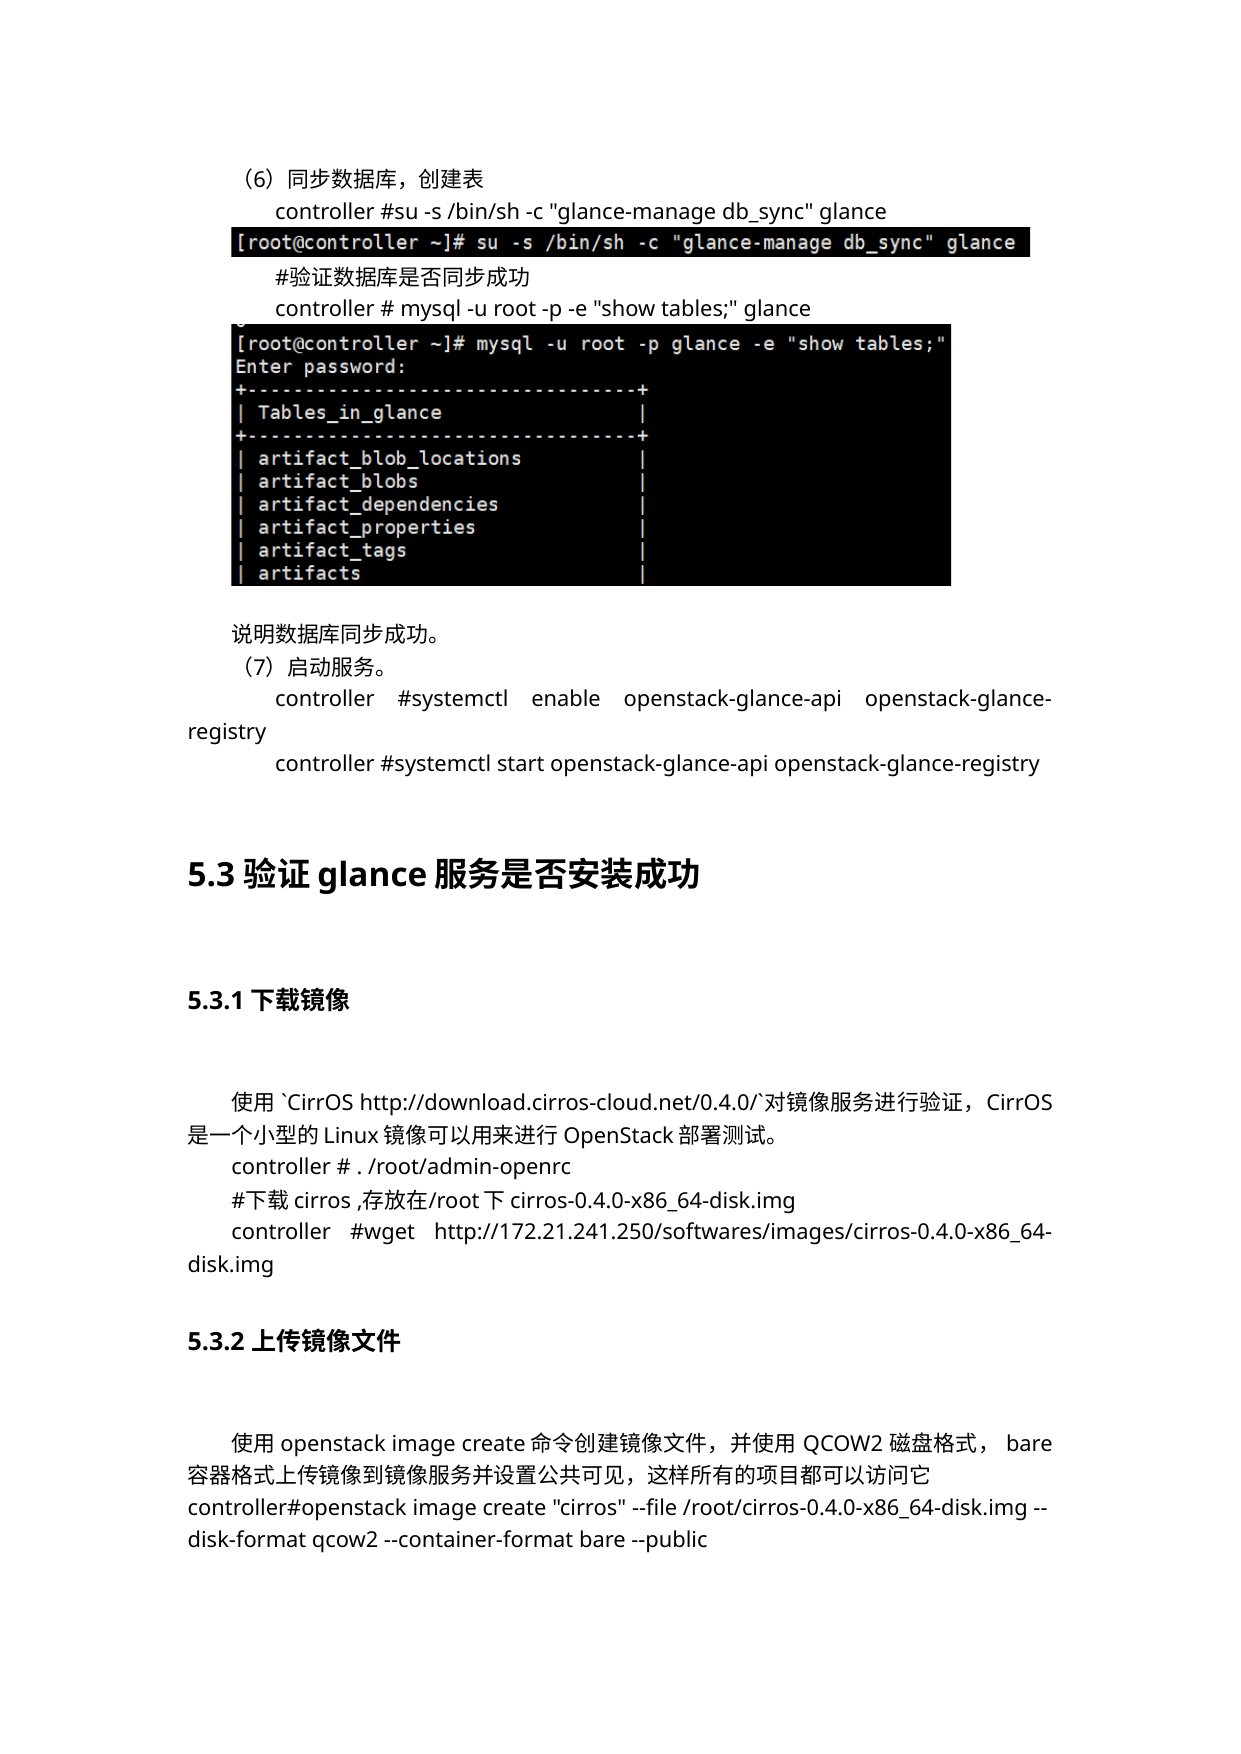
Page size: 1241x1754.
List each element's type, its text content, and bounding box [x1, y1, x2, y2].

subtitle 5.3.2 上传镜像文件 [187, 1307, 1053, 1372]
text controller#openstack image create "cirros" --file /root/cirros-0.4.0-x86_64-disk.img --disk-format qcow2 --container-format bare --public [187, 1491, 1053, 1556]
subtitle 5.3 验证glance服务是否安装成功 [187, 839, 1053, 904]
text controller #systemctl enable openstack-glance-api openstack-glance-registry [187, 682, 1053, 747]
text controller #wget http://172.21.241.250/softwares/images/cirros-0.4.0-x86_64-disk.img [187, 1215, 1053, 1280]
picture [231, 227, 1031, 257]
subtitle 5.3.1下载镜像 [187, 966, 1053, 1031]
text #下载cirros ,存放在/root下cirros-0.4.0-x86_64-disk.img [187, 1182, 1053, 1215]
text 使用openstack image create命令创建镜像文件，并使用 QCOW2 磁盘格式， bare 容器格式上传镜像到镜像服务并设置公共可见，这样所有的项目都可以访问它 [187, 1426, 1053, 1491]
text 说明数据库同步成功。 [187, 617, 1053, 649]
text 使用 `CirrOS http://download.cirros-cloud.net/0.4.0/`对镜像服务进行验证，CirrOS是一个小型的Linux镜像可以用来进行 OpenStack部署测试。 [187, 1085, 1053, 1150]
picture [231, 324, 952, 586]
text #验证数据库是否同步成功 [187, 259, 1053, 292]
text （6）同步数据库，创建表 [187, 162, 1053, 194]
text controller #su -s /bin/sh -c "glance-manage db_sync" glance [187, 194, 1053, 227]
text controller #systemctl start openstack-glance-api openstack-glance-registry [187, 747, 1053, 779]
text （7）启动服务。 [187, 649, 1053, 682]
text controller # . /root/admin-openrc [187, 1150, 1053, 1182]
text controller # mysql -u root -p -e "show tables;" glance [187, 292, 1053, 324]
